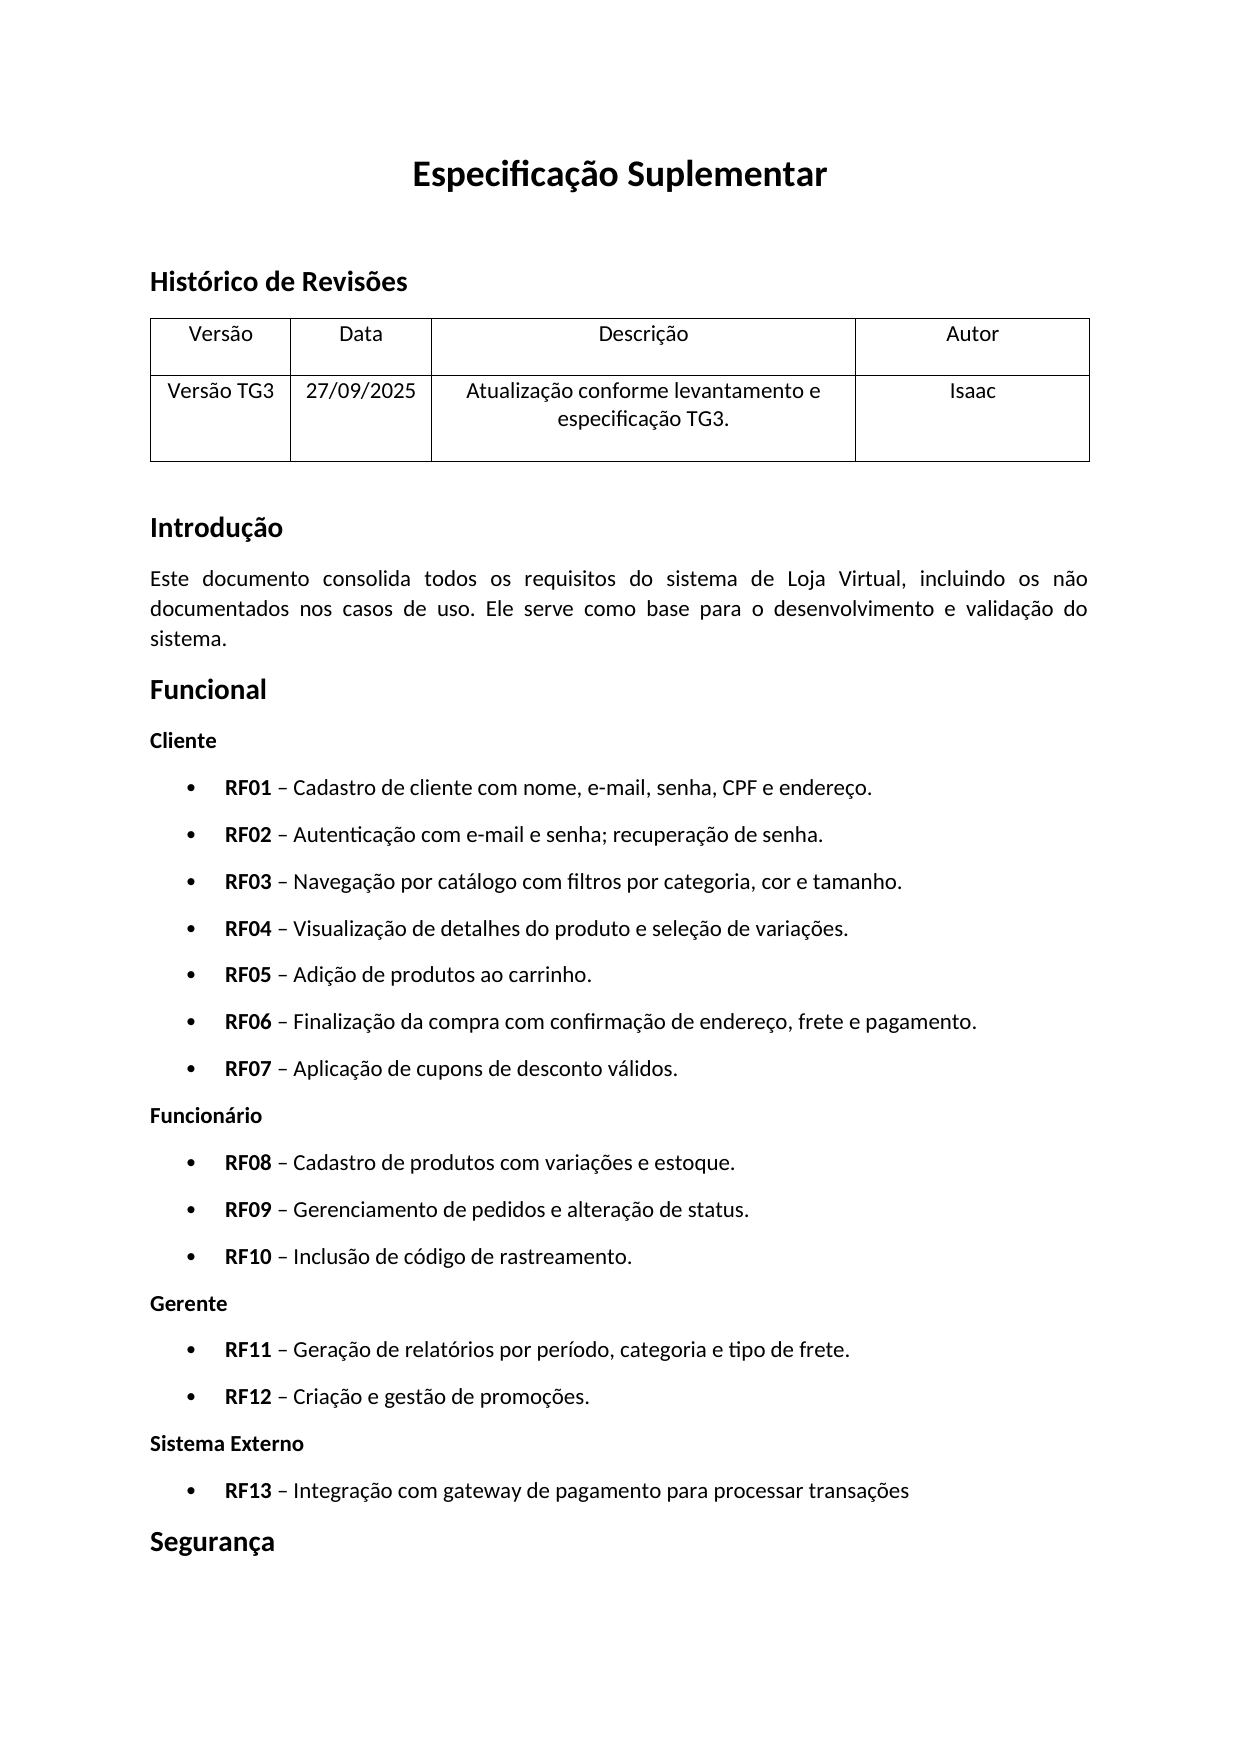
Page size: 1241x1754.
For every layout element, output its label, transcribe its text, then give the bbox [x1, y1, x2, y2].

list RF13 – Integração com gateway de pagamento para processar transações [187, 1476, 1090, 1504]
table_cell Atualização conforme levantamento e especificação TG3. [432, 376, 855, 461]
list RF05 – Adição de produtos ao carrinho. [187, 961, 1090, 989]
table_header Versão [151, 319, 290, 375]
list RF08 – Cadastro de produtos com variações e estoque. [187, 1148, 1090, 1176]
table_cell 27/09/2025 [291, 376, 431, 461]
table_cell Isaac [856, 376, 1089, 461]
list RF07 – Aplicação de cupons de desconto válidos. [187, 1054, 1090, 1082]
text Este documento consolida todos os requisitos do sistema de Loja Virtual, incluindo os não documentados nos casos de uso. Ele serve como base para o desenvolvimento e validação do sistema. [150, 564, 1090, 652]
list RF11 – Geração de relatórios por período, categoria e tipo de frete. [187, 1336, 1090, 1364]
list RF06 – Finalização da compra com confirmação de endereço, frete e pagamento. [187, 1007, 1090, 1036]
table_cell Versão TG3 [151, 376, 290, 461]
text Histórico de Revisões [150, 263, 1090, 299]
list RF12 – Criação e gestão de promoções. [187, 1382, 1090, 1411]
list RF09 – Gerenciamento de pedidos e alteração de status. [187, 1195, 1090, 1223]
table_header Descrição [432, 319, 855, 375]
list RF04 – Visualização de detalhes do produto e seleção de variações. [187, 914, 1090, 942]
text Introdução [150, 509, 1090, 544]
text Sistema Externo [150, 1429, 1090, 1457]
list RF03 – Navegação por catálogo com filtros por categoria, cor e tamanho. [187, 867, 1090, 895]
list RF10 – Inclusão de código de rastreamento. [187, 1242, 1090, 1270]
text Segurança [150, 1523, 1090, 1559]
list RF02 – Autenticação com e-mail e senha; recuperação de senha. [187, 820, 1090, 848]
text Gerente [150, 1289, 1090, 1317]
table_header Data [291, 319, 431, 375]
text Cliente [150, 726, 1090, 754]
table_header Autor [856, 319, 1089, 375]
text Funcionário [150, 1101, 1090, 1129]
text Especificação Suplementar [150, 150, 1090, 196]
list RF01 – Cadastro de cliente com nome, e-mail, senha, CPF e endereço. [187, 773, 1090, 801]
text Funcional [150, 671, 1090, 707]
